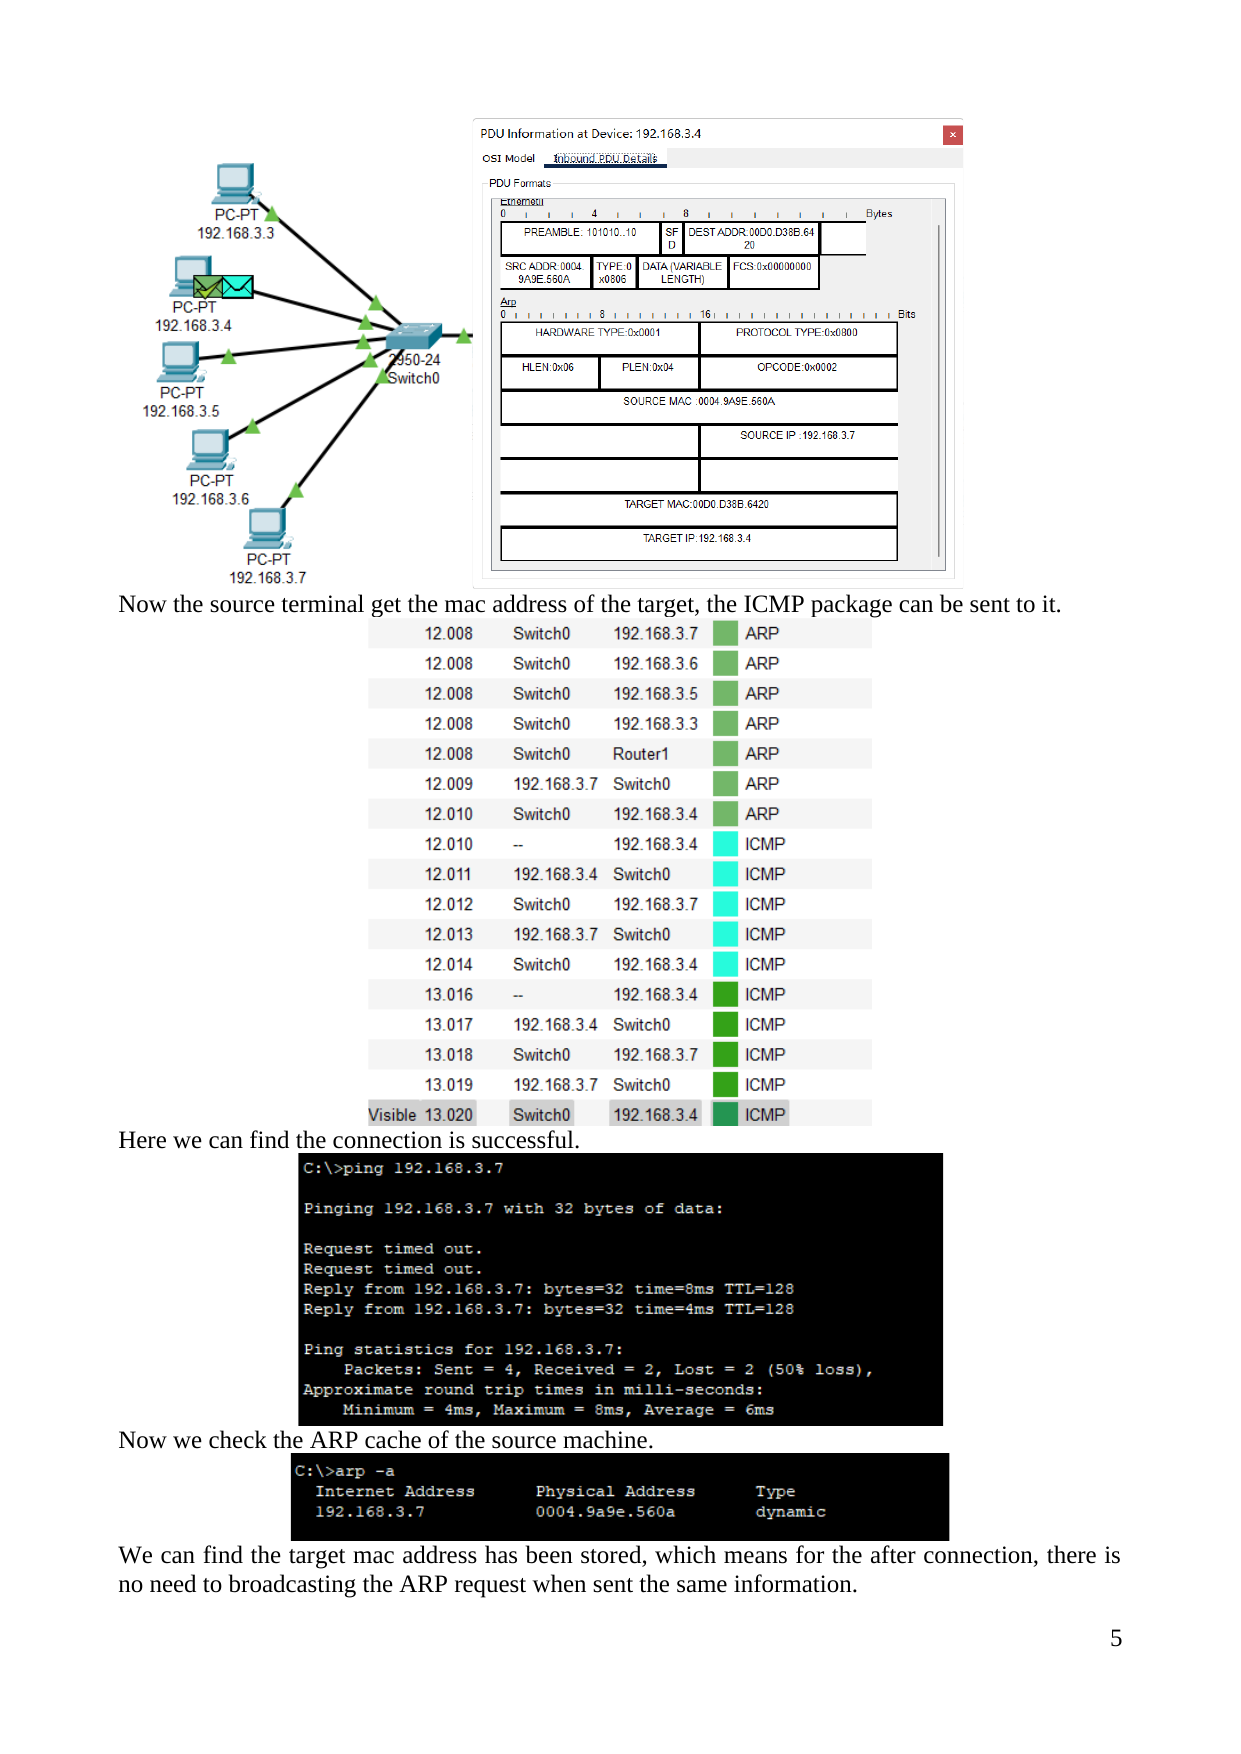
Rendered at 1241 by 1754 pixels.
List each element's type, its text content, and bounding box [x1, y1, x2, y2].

text Now we check the ARP cache of the source machine. [118, 1425, 1122, 1454]
text We can find the target mac address has been stored, which means for the after connection, there is no need to broadcasting the ARP request when sent the same information. [118, 1540, 1122, 1598]
picture [118, 118, 964, 589]
text Now the source terminal get the mac address of the target, the ICMP package can be sent to it. [118, 589, 1122, 618]
text Here we can find the connection is successful. [118, 1125, 1122, 1154]
picture [297, 1153, 944, 1426]
picture [290, 1453, 950, 1541]
picture [368, 617, 872, 1126]
